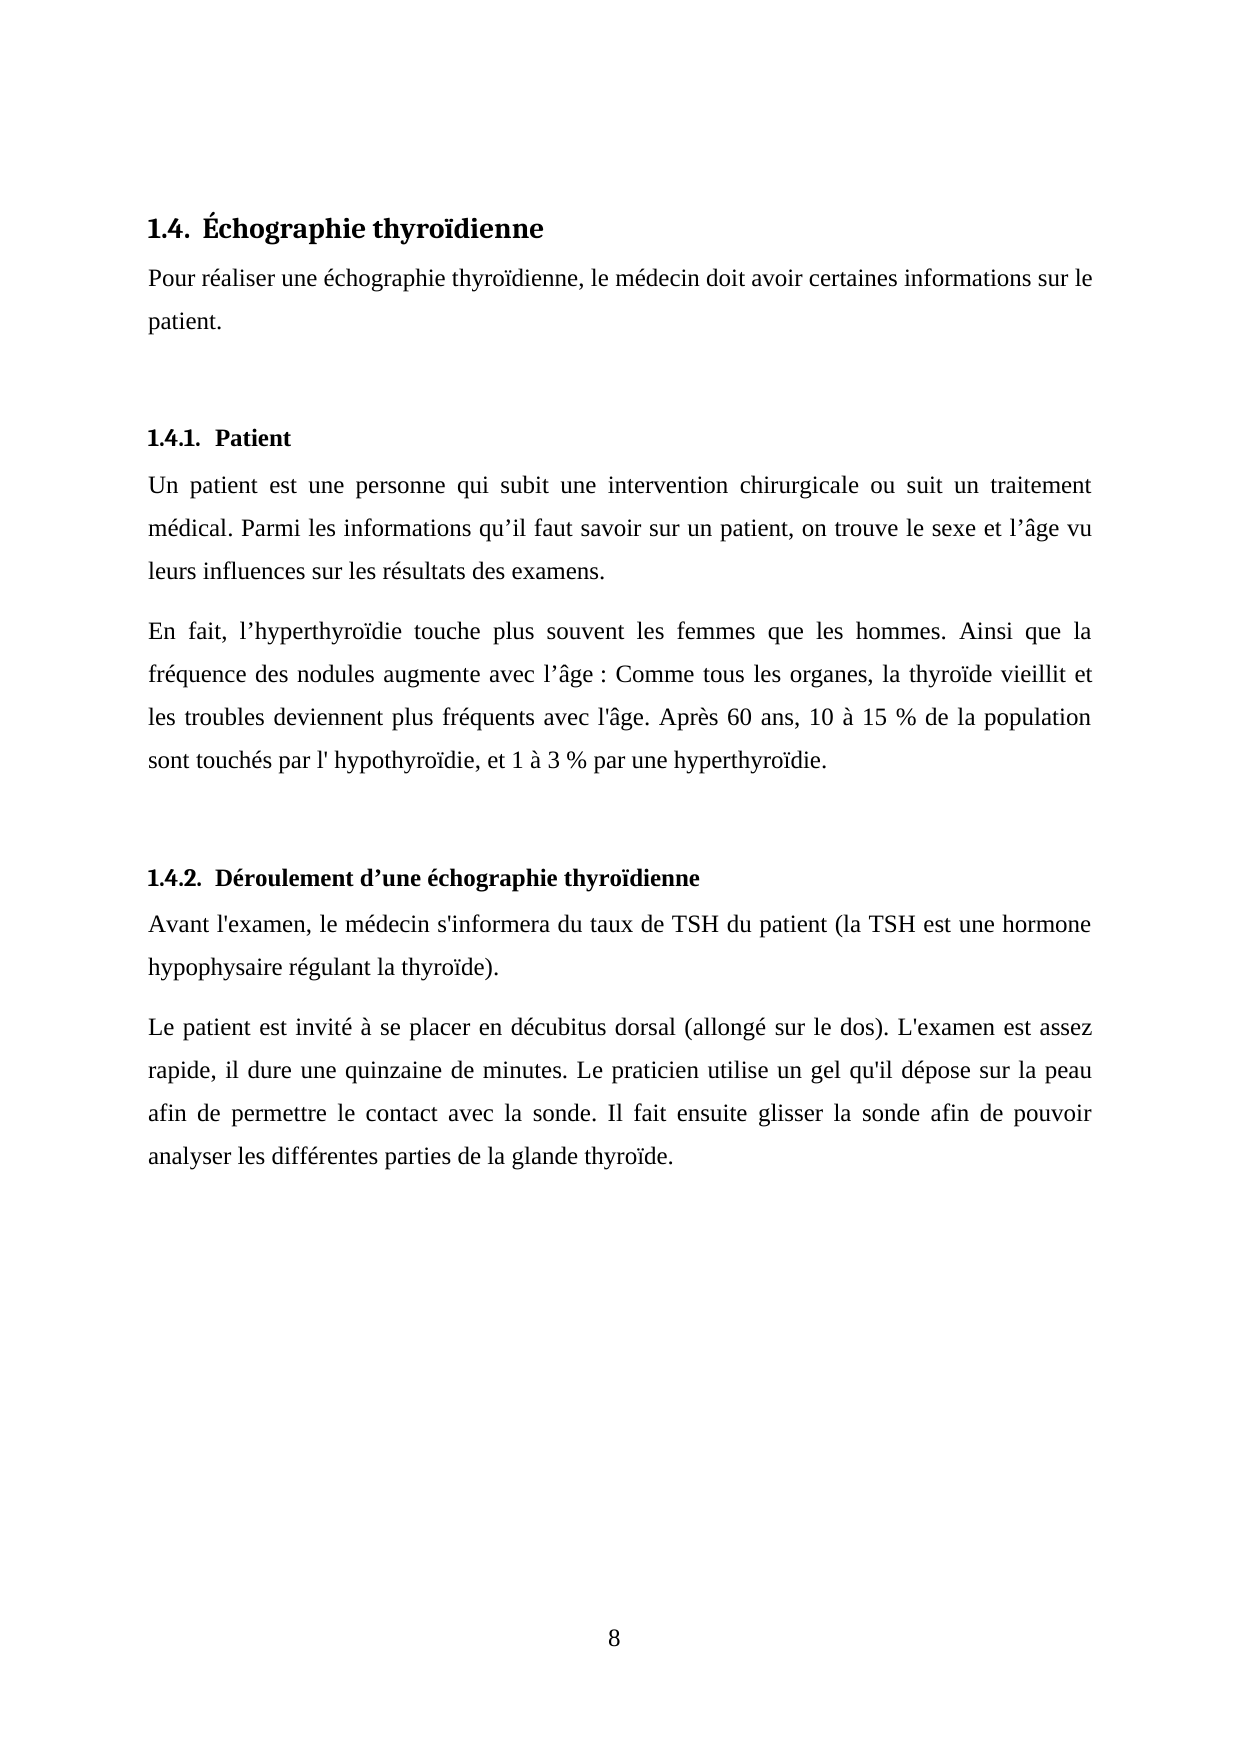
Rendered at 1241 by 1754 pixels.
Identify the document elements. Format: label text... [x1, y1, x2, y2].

text Pour réaliser une échographie thyroïdienne, le médecin doit avoir certaines informations sur le patient. [148, 263, 1093, 335]
text Avant l'examen, le médecin s'informera du taux de TSH du patient (la TSH est une hormone hypophysaire régulant la thyroïde). [148, 909, 1093, 981]
subtitle Patient [148, 423, 1140, 453]
subtitle Déroulement d’une échographie thyroïdienne [148, 863, 1140, 892]
text Le patient est invité à se placer en décubitus dorsal (allongé sur le dos). L'examen est assez rapide, il dure une quinzaine de minutes. Le praticien utilise un gel qu'il dépose sur la peau afin de permettre le contact avec la sonde. Il fait ensuite glisser la sonde afin de pouvoir analyser les différentes parties de la glande thyroïde. [148, 1012, 1093, 1170]
text En fait, l’hyperthyroïdie touche plus souvent les femmes que les hommes. Ainsi que la fréquence des nodules augmente avec l’âge : Comme tous les organes, la thyroïde vieillit et les troubles deviennent plus fréquents avec l'âge. Après 60 ans, 10 à 15 % de la population sont touchés par l' hypothyroïdie, et 1 à 3 % par une hyperthyroïdie. [148, 616, 1093, 774]
text Un patient est une personne qui subit une intervention chirurgicale ou suit un traitement médical. Parmi les informations qu’il faut savoir sur un patient, on trouve le sexe et l’âge vu leurs influences sur les résultats des examens. [148, 470, 1093, 585]
subtitle Échographie thyroïdienne [148, 213, 1140, 246]
